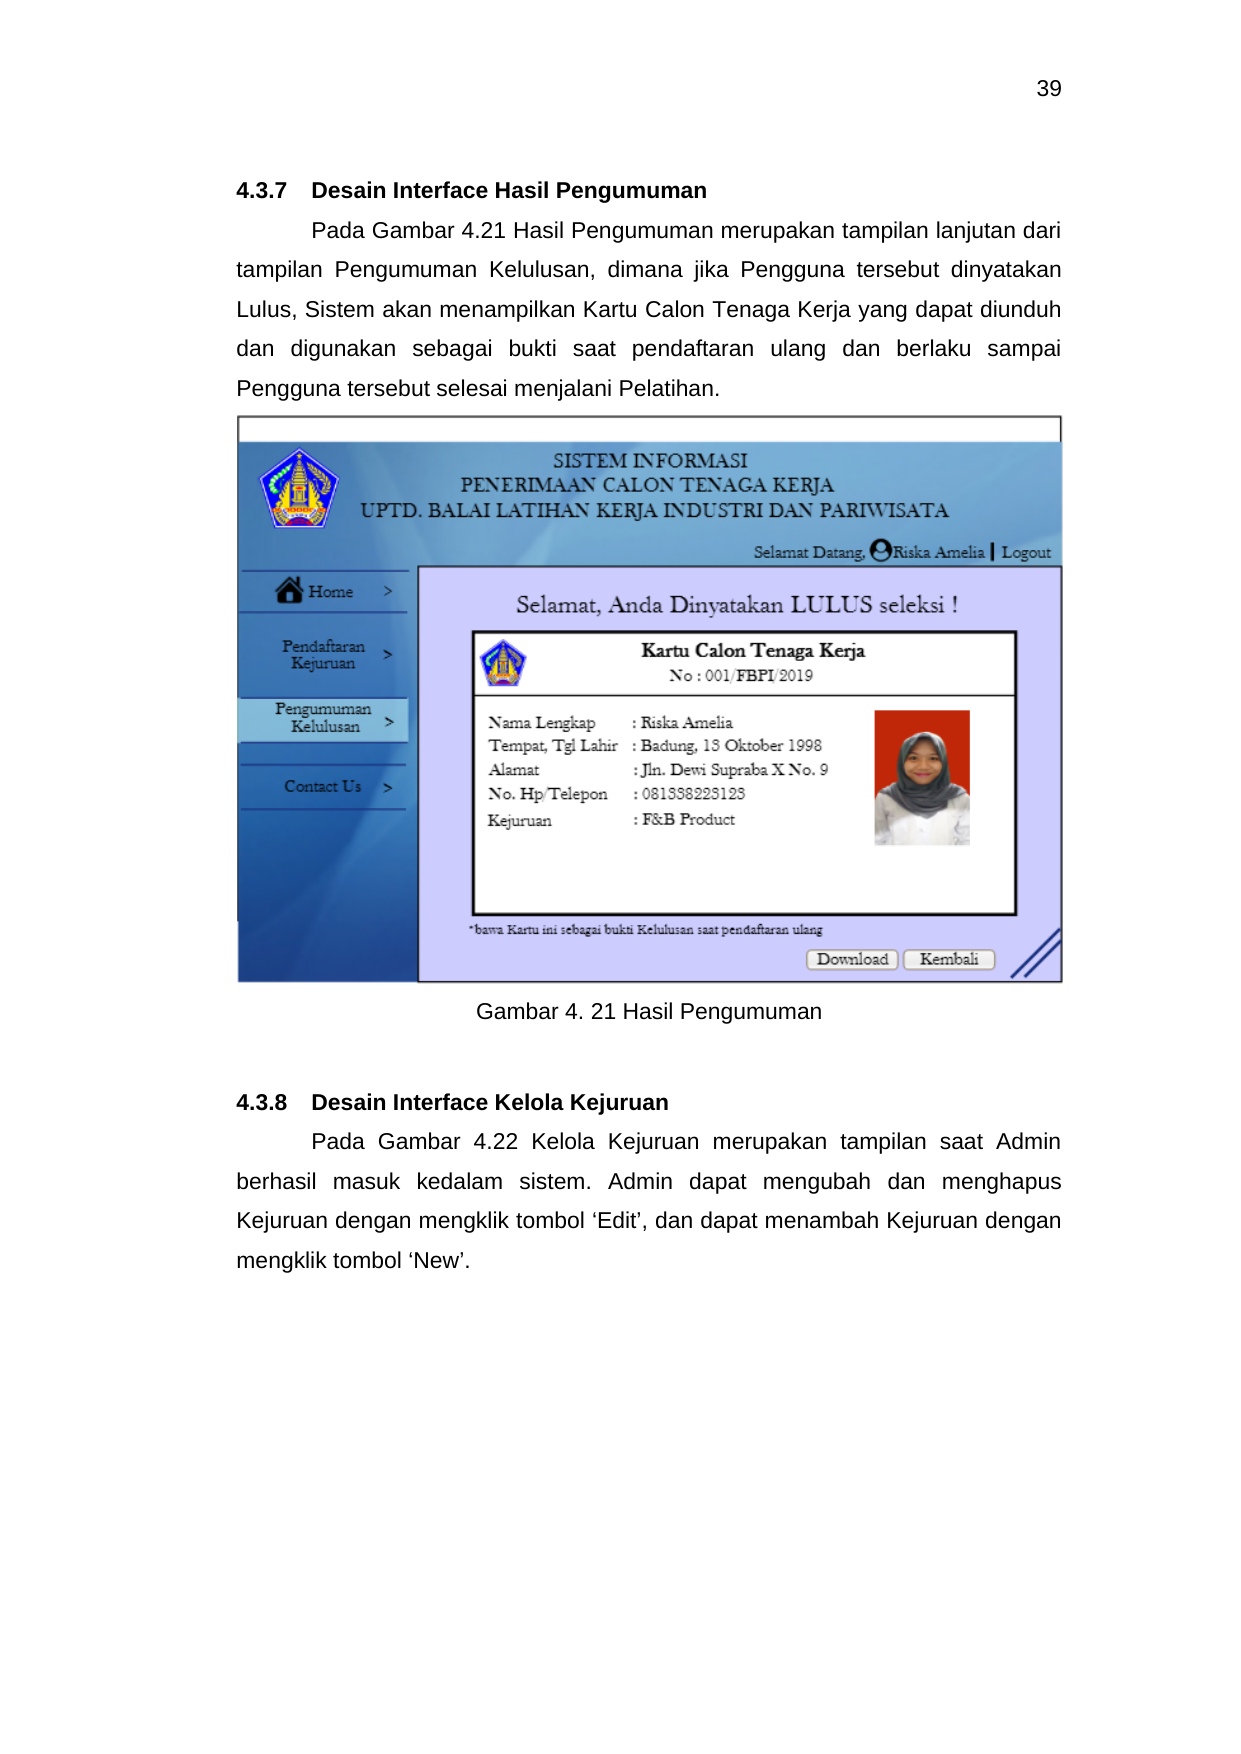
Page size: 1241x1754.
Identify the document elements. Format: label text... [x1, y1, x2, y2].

text Gambar 4. 21 Hasil Pengumuman [236, 998, 1062, 1024]
text Pada Gambar 4.22 Kelola Kejuruan merupakan tampilan saat Admin berhasil masuk kedalam sistem. Admin dapat mengubah dan menghapus Kejuruan dengan mengklik tombol ‘Edit’, dan dapat menambah Kejuruan dengan mengklik tombol ‘New’. [236, 1128, 1062, 1273]
picture [236, 414, 1064, 985]
subtitle 4.3.8 Desain Interface Kelola Kejuruan [236, 1089, 1062, 1115]
text Pada Gambar 4.21 Hasil Pengumuman merupakan tampilan lanjutan dari tampilan Pengumuman Kelulusan, dimana jika Pengguna tersebut dinyatakan Lulus, Sistem akan menampilkan Kartu Calon Tenaga Kerja yang dapat diunduh dan digunakan sebagai bukti saat pendaftaran ulang dan berlaku sampai Pengguna tersebut selesai menjalani Pelatihan. [236, 217, 1062, 401]
subtitle 4.3.7 Desain Interface Hasil Pengumuman [236, 177, 1062, 203]
